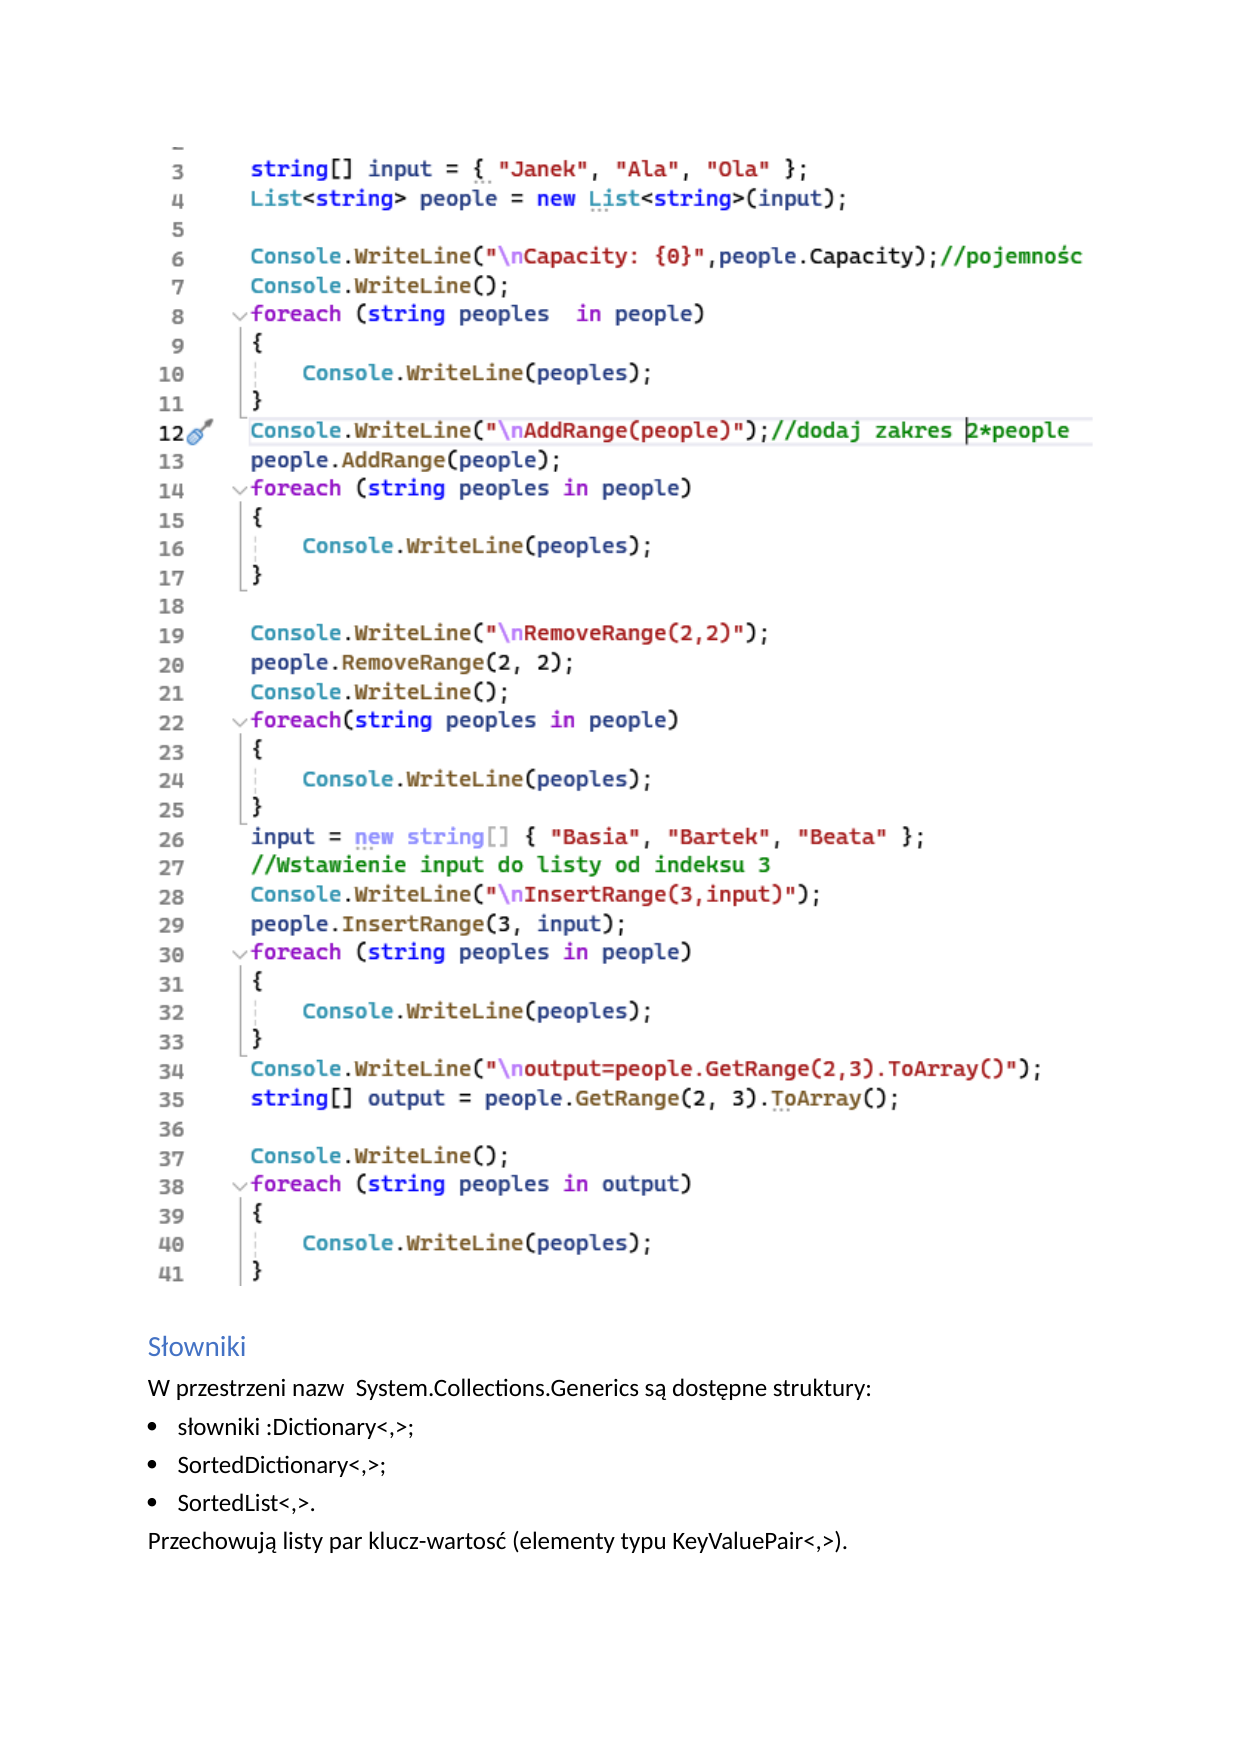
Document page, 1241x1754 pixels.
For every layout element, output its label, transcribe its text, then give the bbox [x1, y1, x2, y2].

picture [147, 147, 1093, 1286]
list SortedDictionary<,>; [148, 1449, 1093, 1479]
list W przestrzeni nazw System.Collections.Generics są dostępne struktury: [148, 1372, 1093, 1403]
list SortedList<,>. [148, 1487, 1093, 1517]
list Słowniki [148, 1328, 1093, 1364]
text Przechowują listy par klucz-wartosć (elementy typu KeyValuePair<,>). [148, 1525, 1093, 1556]
list słowniki :Dictionary<,>; [148, 1411, 1093, 1441]
